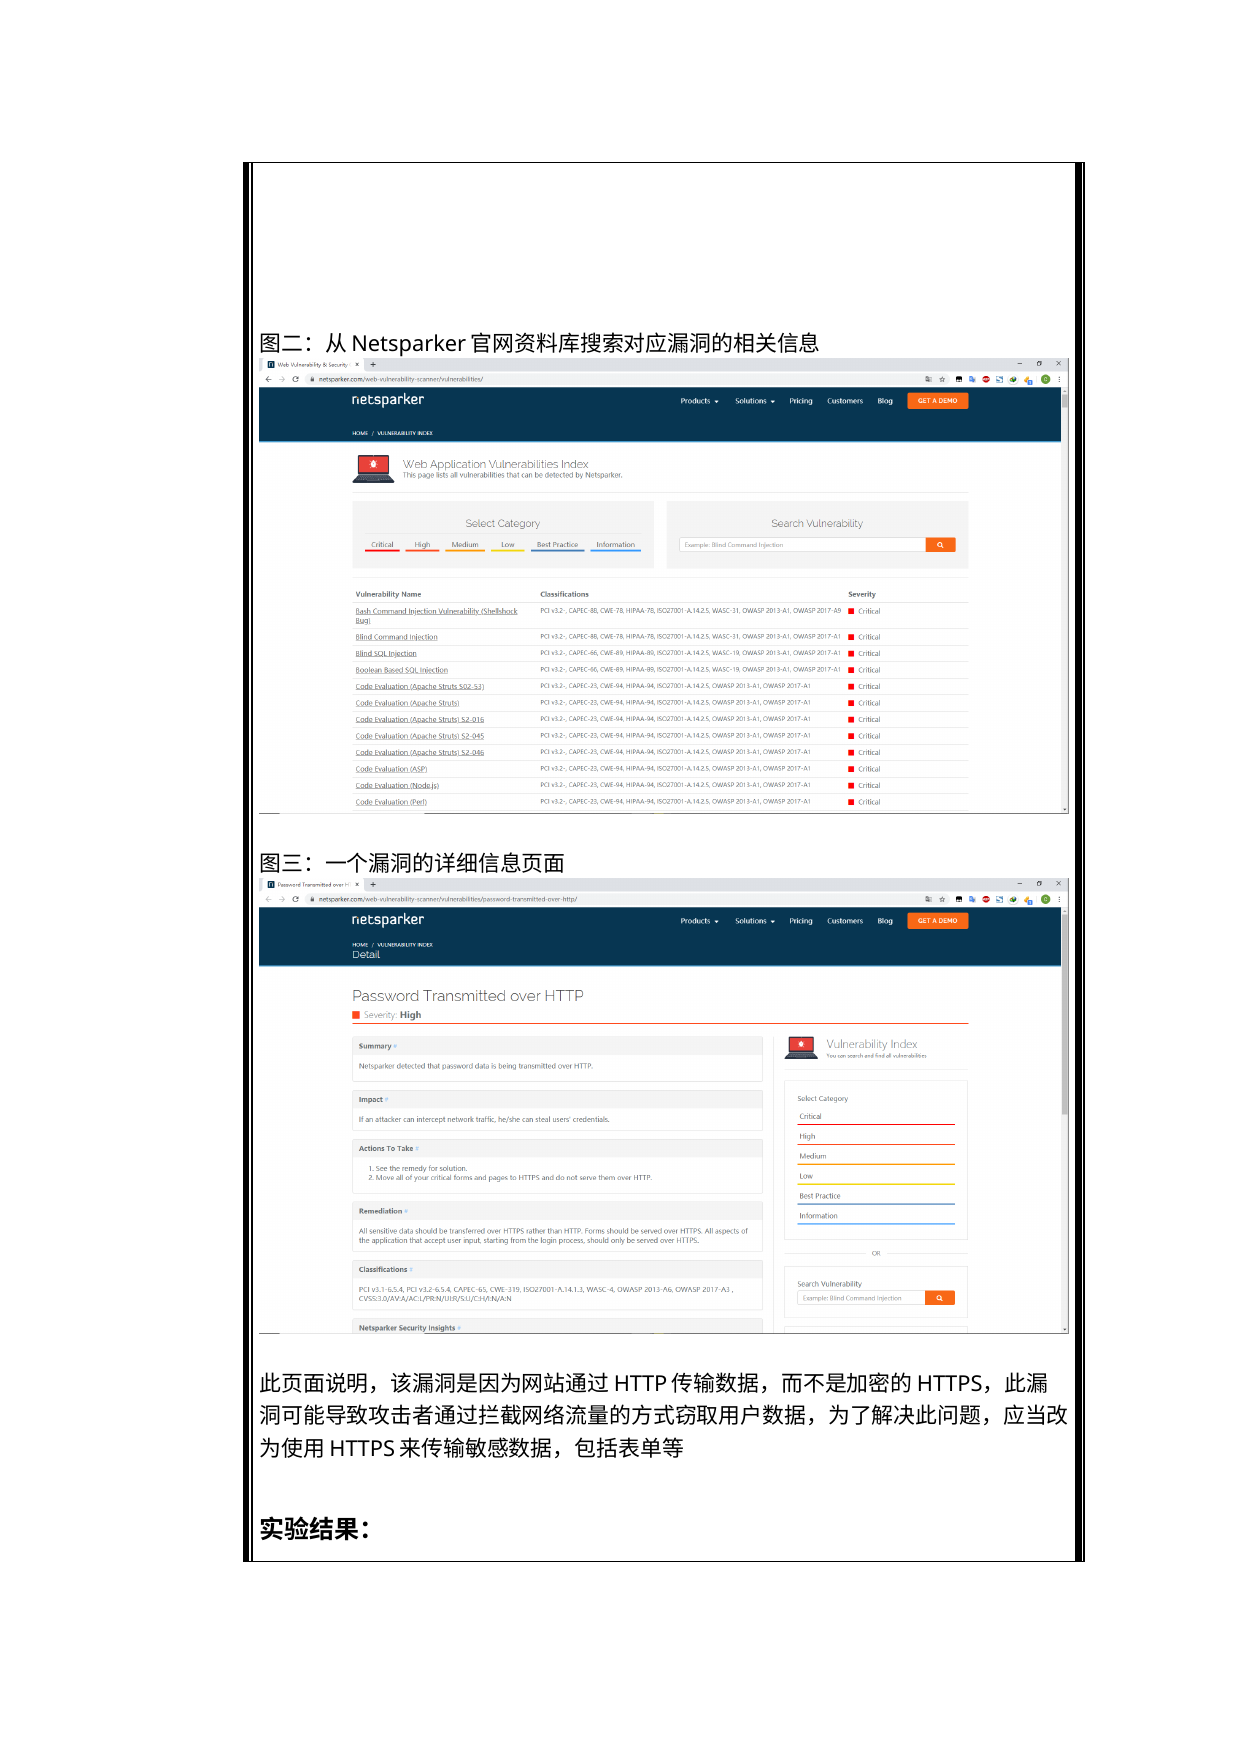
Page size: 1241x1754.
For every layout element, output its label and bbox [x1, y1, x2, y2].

picture [259, 358, 1069, 814]
picture [259, 878, 1069, 1334]
table_cell [253, 163, 1075, 1561]
